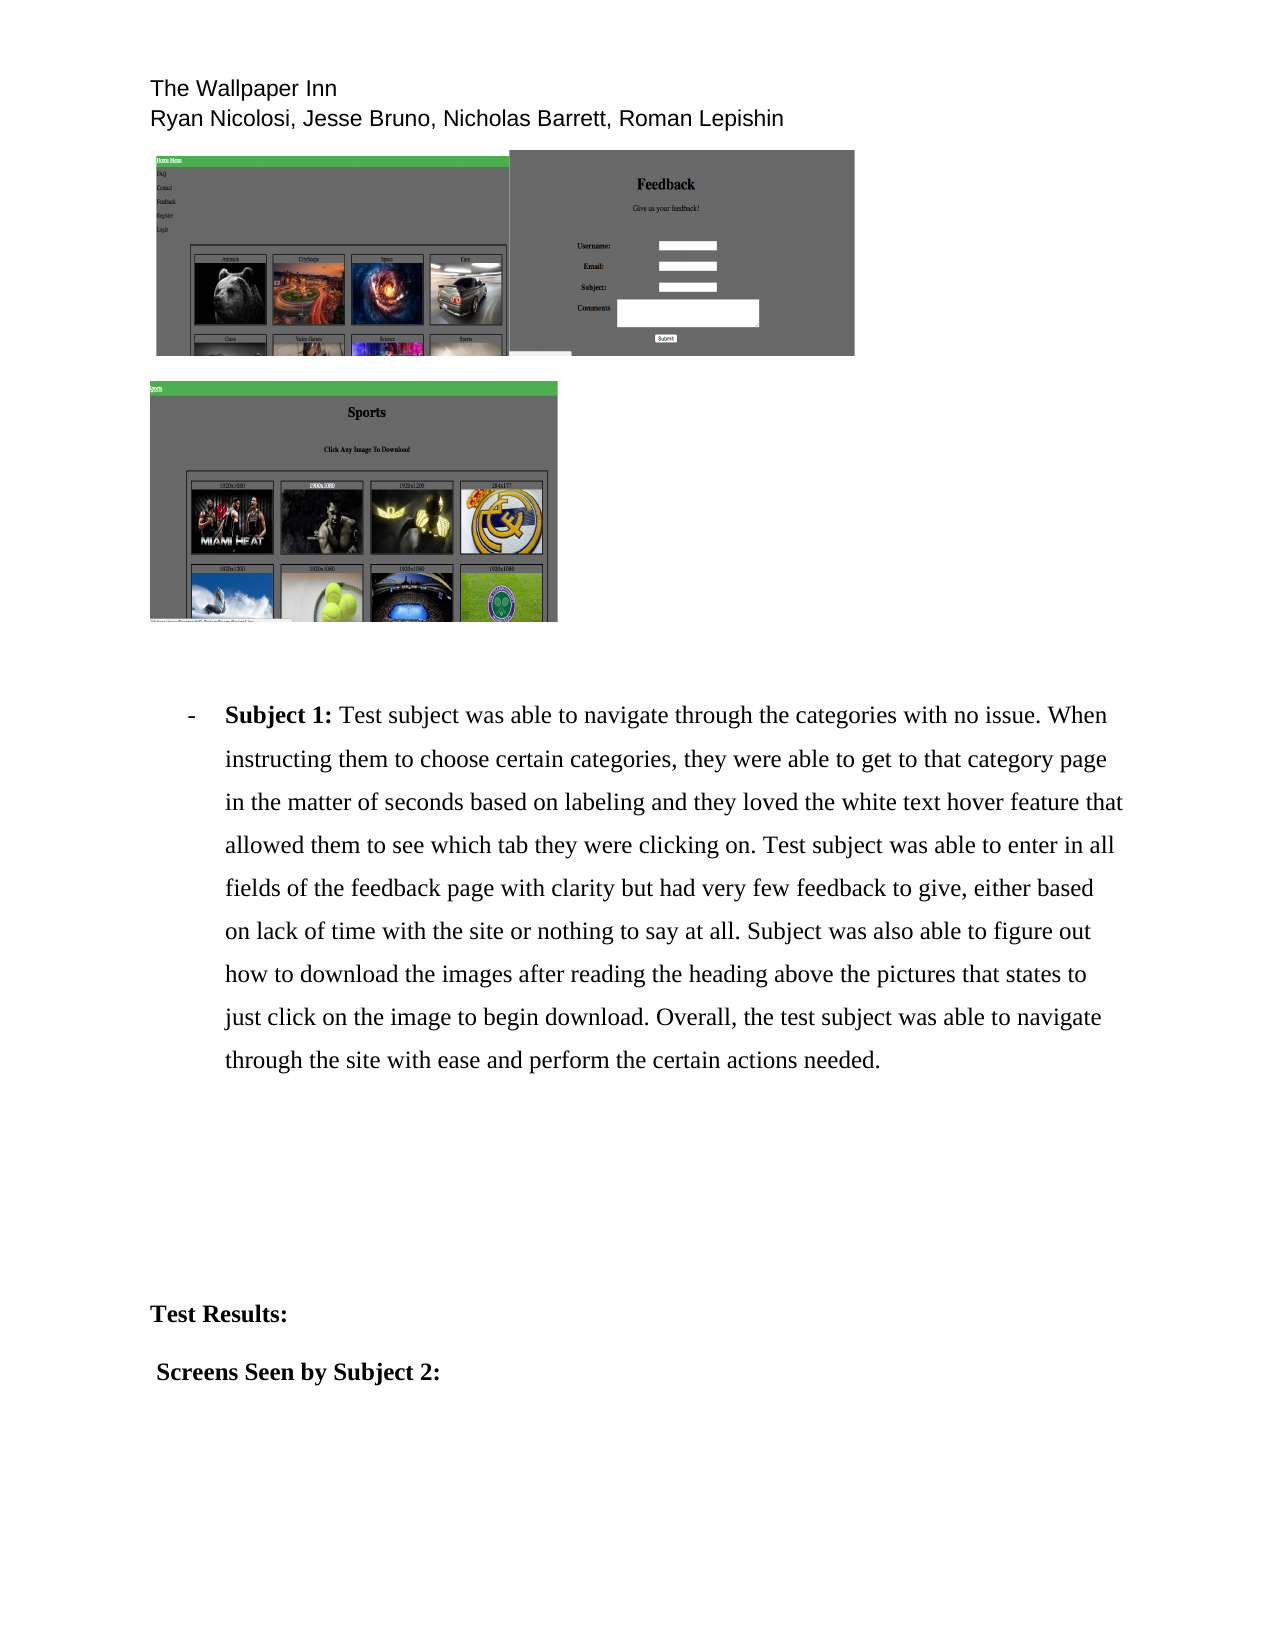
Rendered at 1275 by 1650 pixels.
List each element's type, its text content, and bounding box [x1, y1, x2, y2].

list Subject 1: Test subject was able to navigate through the categories with no issue. When instructing them to choose certain categories, they were able to get to that category page in the matter of seconds based on labeling and they loved the white text hover feature that allowed them to see which tab they were clicking on. Test subject was able to enter in all fields of the feedback page with clarity but had very few feedback to give, either based on lack of time with the site or nothing to say at all. Subject was also able to figure out how to download the images after reading the heading above the pictures that states to just click on the image to begin download. Overall, the test subject was able to navigate through the site with ease and perform the certain actions needed. [187, 701, 1125, 1074]
text Test Results: [150, 1299, 1125, 1328]
text Screens Seen by Subject 2: [150, 1357, 1125, 1386]
picture [150, 381, 558, 622]
picture [156, 150, 855, 356]
